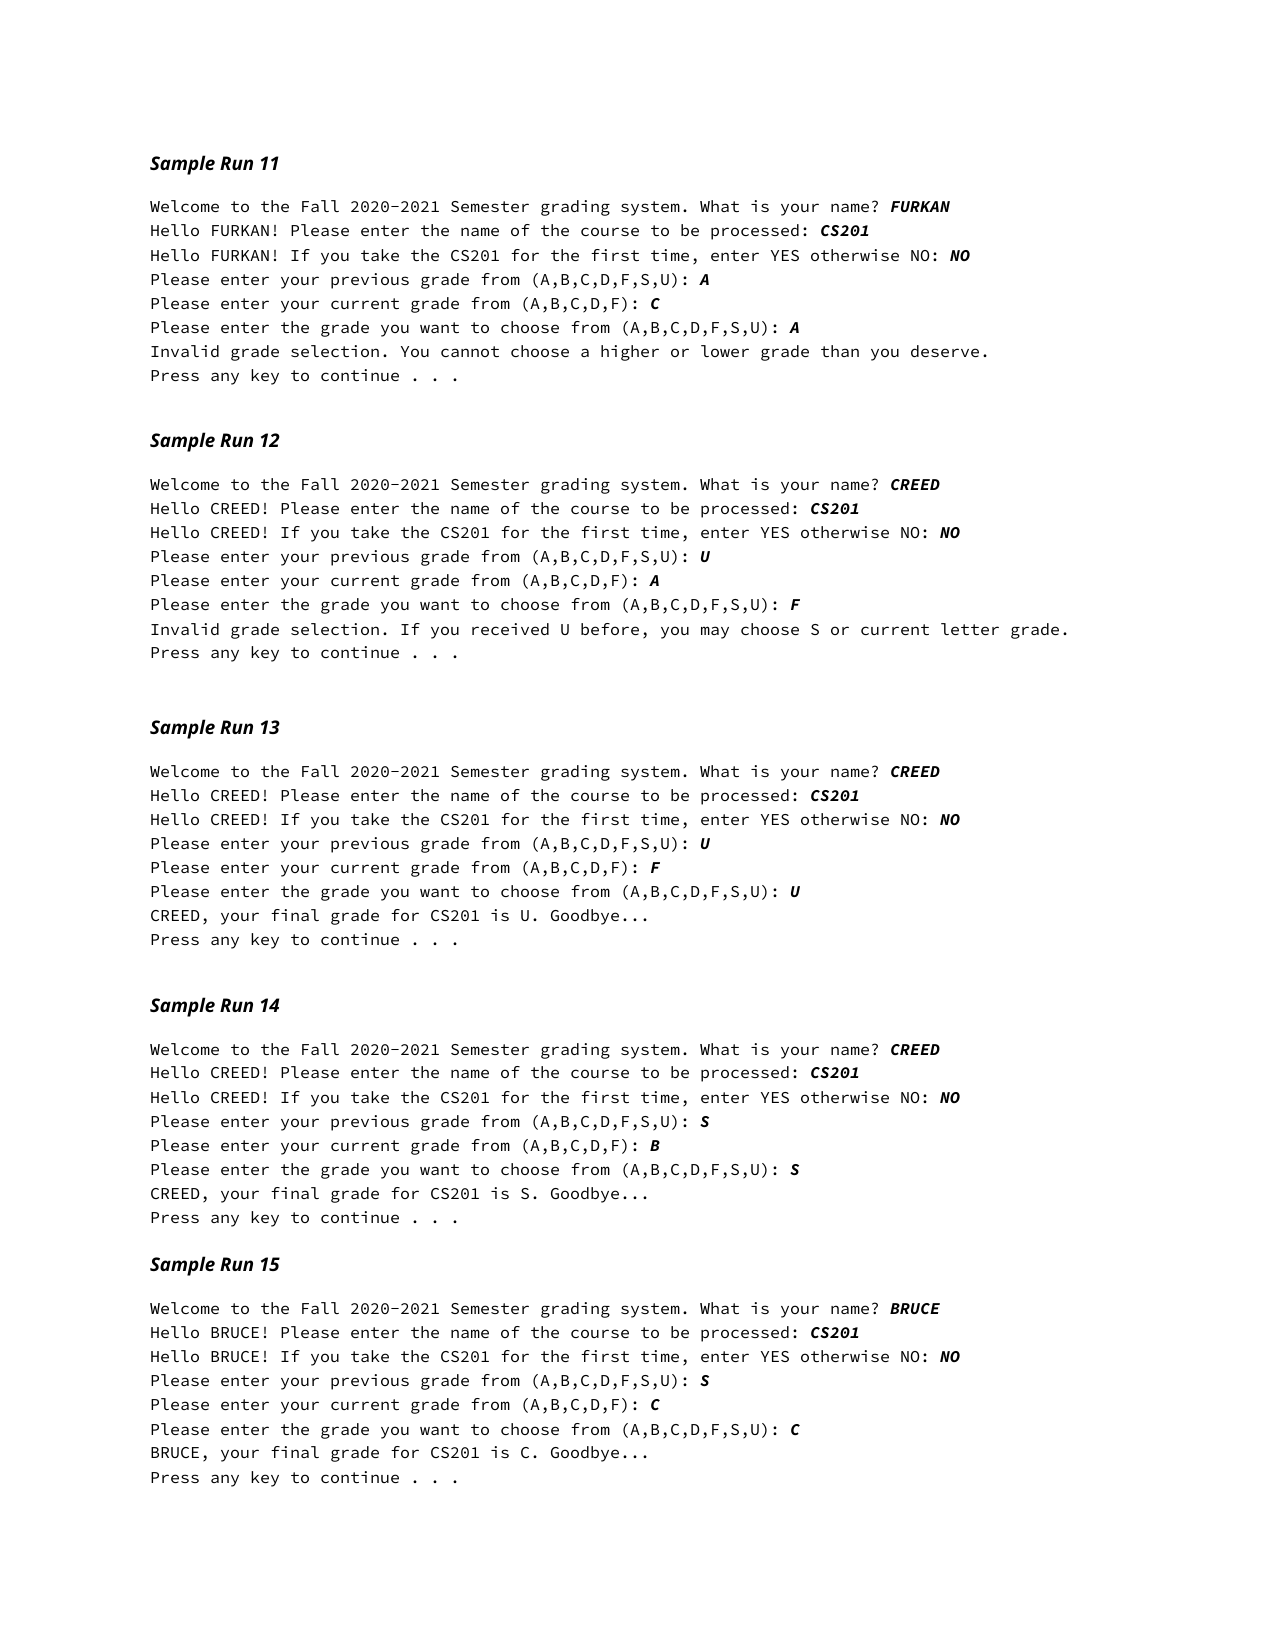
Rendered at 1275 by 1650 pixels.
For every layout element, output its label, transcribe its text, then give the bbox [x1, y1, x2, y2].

text Press any key to continue . . . [150, 1207, 1125, 1228]
text Please enter your current grade from (A,B,C,D,F): B [150, 1135, 1125, 1156]
text Hello CREED! If you take the CS201 for the first time, enter YES otherwise NO: NO [150, 809, 1125, 830]
text Please enter the grade you want to choose from (A,B,C,D,F,S,U): F [150, 594, 1125, 615]
text Welcome to the Fall 2020-2021 Semester grading system. What is your name? CREED [150, 474, 1125, 495]
text Please enter the grade you want to choose from (A,B,C,D,F,S,U): S [150, 1159, 1125, 1180]
text Invalid grade selection. If you received U before, you may choose S or current letter grade. [150, 618, 1125, 639]
text Please enter your previous grade from (A,B,C,D,F,S,U): U [150, 546, 1125, 567]
text BRUCE, your final grade for CS201 is C. Goodbye... [150, 1442, 1125, 1463]
text Press any key to continue . . . [150, 365, 1125, 386]
text Hello CREED! If you take the CS201 for the first time, enter YES otherwise NO: NO [150, 522, 1125, 543]
text Hello CREED! If you take the CS201 for the first time, enter YES otherwise NO: NO [150, 1087, 1125, 1107]
text Please enter the grade you want to choose from (A,B,C,D,F,S,U): C [150, 1418, 1125, 1439]
text Welcome to the Fall 2020-2021 Semester grading system. What is your name? CREED [150, 1038, 1125, 1059]
text CREED, your final grade for CS201 is U. Goodbye... [150, 905, 1125, 926]
text Please enter your previous grade from (A,B,C,D,F,S,U): S [150, 1370, 1125, 1391]
text Welcome to the Fall 2020-2021 Semester grading system. What is your name? FURKAN [150, 196, 1125, 217]
text Hello CREED! Please enter the name of the course to be processed: CS201 [150, 1062, 1125, 1083]
text CREED, your final grade for CS201 is S. Goodbye... [150, 1183, 1125, 1204]
subtitle Sample Run 12 [150, 428, 1125, 453]
text Please enter your previous grade from (A,B,C,D,F,S,U): U [150, 833, 1125, 854]
text Please enter the grade you want to choose from (A,B,C,D,F,S,U): U [150, 881, 1125, 902]
text Hello FURKAN! If you take the CS201 for the first time, enter YES otherwise NO: NO [150, 244, 1125, 265]
text Hello FURKAN! Please enter the name of the course to be processed: CS201 [150, 220, 1125, 241]
text Hello CREED! Please enter the name of the course to be processed: CS201 [150, 498, 1125, 519]
text Please enter the grade you want to choose from (A,B,C,D,F,S,U): A [150, 317, 1125, 338]
text Press any key to continue . . . [150, 1467, 1125, 1487]
subtitle Sample Run 15 [150, 1252, 1125, 1277]
text Please enter your current grade from (A,B,C,D,F): C [150, 1394, 1125, 1415]
text Please enter your current grade from (A,B,C,D,F): C [150, 293, 1125, 313]
text Hello BRUCE! Please enter the name of the course to be processed: CS201 [150, 1322, 1125, 1343]
text Please enter your previous grade from (A,B,C,D,F,S,U): A [150, 268, 1125, 289]
text Hello BRUCE! If you take the CS201 for the first time, enter YES otherwise NO: NO [150, 1346, 1125, 1367]
subtitle Sample Run 14 [150, 992, 1125, 1018]
text Please enter your current grade from (A,B,C,D,F): A [150, 570, 1125, 591]
subtitle Sample Run 11 [150, 150, 1125, 176]
text Hello CREED! Please enter the name of the course to be processed: CS201 [150, 785, 1125, 806]
text Press any key to continue . . . [150, 929, 1125, 950]
text Welcome to the Fall 2020-2021 Semester grading system. What is your name? BRUCE [150, 1298, 1125, 1319]
text Please enter your previous grade from (A,B,C,D,F,S,U): S [150, 1111, 1125, 1132]
text Please enter your current grade from (A,B,C,D,F): F [150, 857, 1125, 878]
text Invalid grade selection. You cannot choose a higher or lower grade than you deserve. [150, 341, 1125, 362]
text Press any key to continue . . . [150, 642, 1125, 663]
subtitle Sample Run 13 [150, 714, 1125, 740]
text Welcome to the Fall 2020-2021 Semester grading system. What is your name? CREED [150, 761, 1125, 782]
